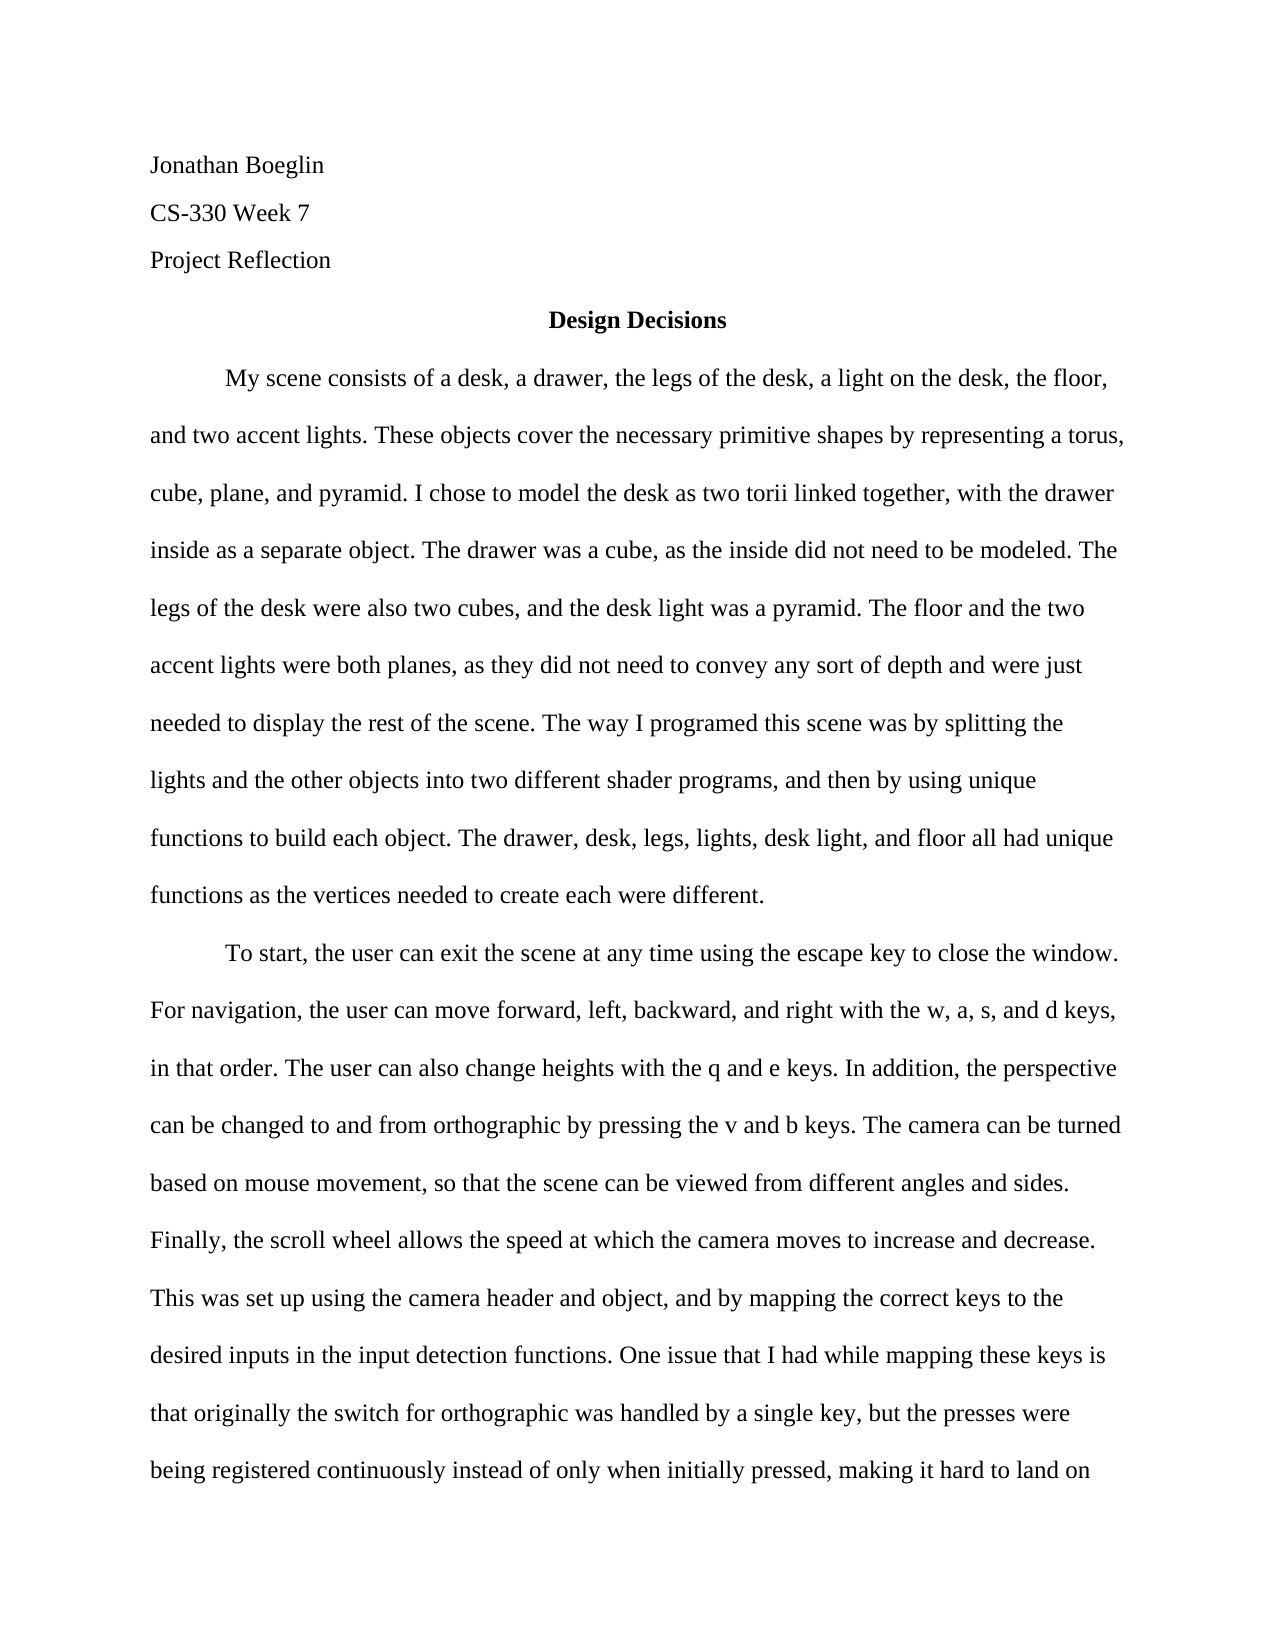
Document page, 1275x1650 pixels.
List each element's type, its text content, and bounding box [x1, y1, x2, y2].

text My scene consists of a desk, a drawer, the legs of the desk, a light on the desk, the floor, and two accent lights. These objects cover the necessary primitive shapes by representing a torus, cube, plane, and pyramid. I chose to model the desk as two torii linked together, with the drawer inside as a separate object. The drawer was a cube, as the inside did not need to be modeled. The legs of the desk were also two cubes, and the desk light was a pyramid. The floor and the two accent lights were both planes, as they did not need to convey any sort of depth and were just needed to display the rest of the scene. The way I programed this scene was by splitting the lights and the other objects into two different shader programs, and then by using unique functions to build each object. The drawer, desk, legs, lights, desk light, and floor all had unique functions as the vertices needed to create each were different. [150, 363, 1125, 909]
text Project Reflection [150, 245, 1125, 274]
text CS-330 Week 7 [150, 198, 1125, 226]
text Design Decisions [150, 306, 1125, 334]
text Jonathan Boeglin [150, 150, 1125, 179]
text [150, 938, 1125, 1484]
